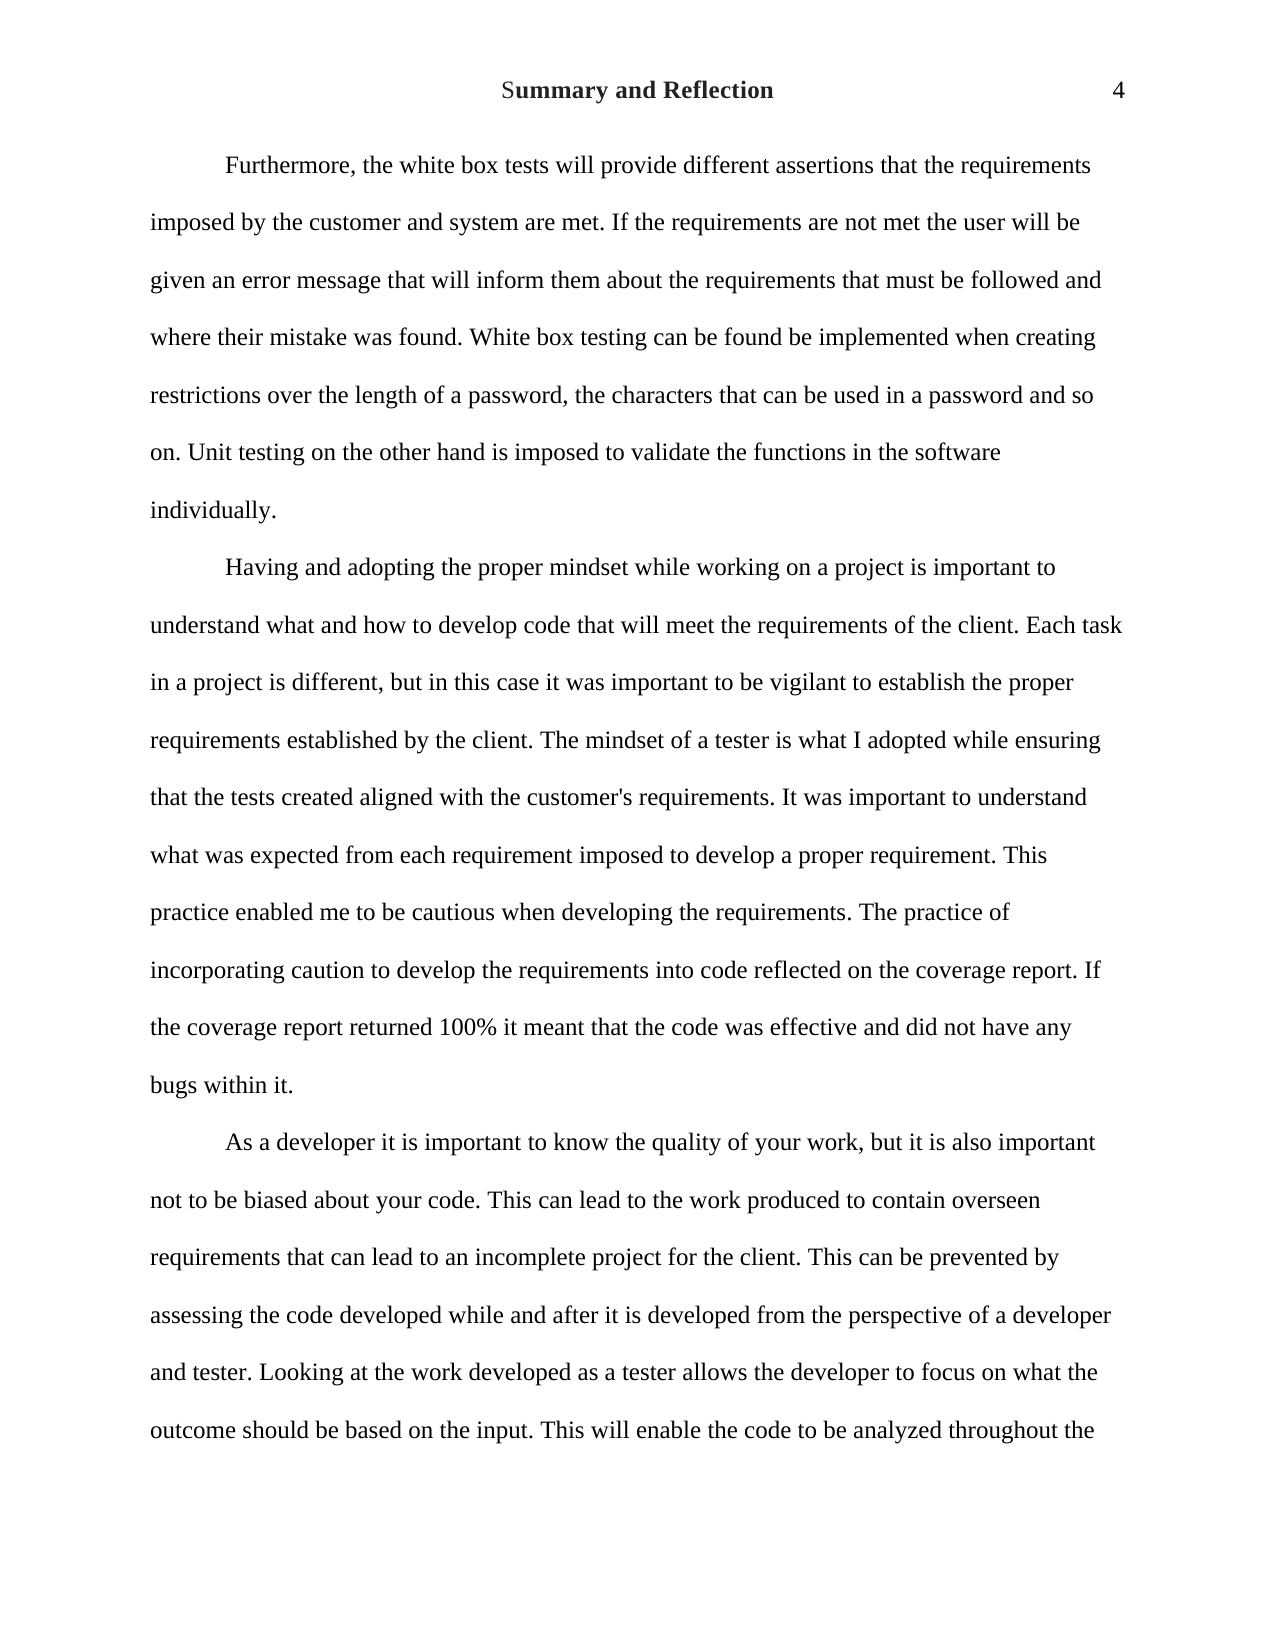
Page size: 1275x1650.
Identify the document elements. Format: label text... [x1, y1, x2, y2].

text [150, 1127, 1125, 1444]
text Furthermore, the white box tests will provide different assertions that the requirements imposed by the customer and system are met. If the requirements are not met the user will be given an error message that will inform them about the requirements that must be followed and where their mistake was found. White box testing can be found be implemented when creating restrictions over the length of a password, the characters that can be used in a password and so on. Unit testing on the other hand is imposed to validate the functions in the software individually. [150, 150, 1125, 524]
text Having and adopting the proper mindset while working on a project is important to understand what and how to develop code that will meet the requirements of the client. Each task in a project is different, but in this case it was important to be vigilant to establish the proper requirements established by the client. The mindset of a tester is what I adopted while ensuring that the tests created aligned with the customer's requirements. It was important to understand what was expected from each requirement imposed to develop a proper requirement. This practice enabled me to be cautious when developing the requirements. The practice of incorporating caution to develop the requirements into code reflected on the coverage report. If the coverage report returned 100% it meant that the code was effective and did not have any bugs within it. [150, 552, 1125, 1099]
